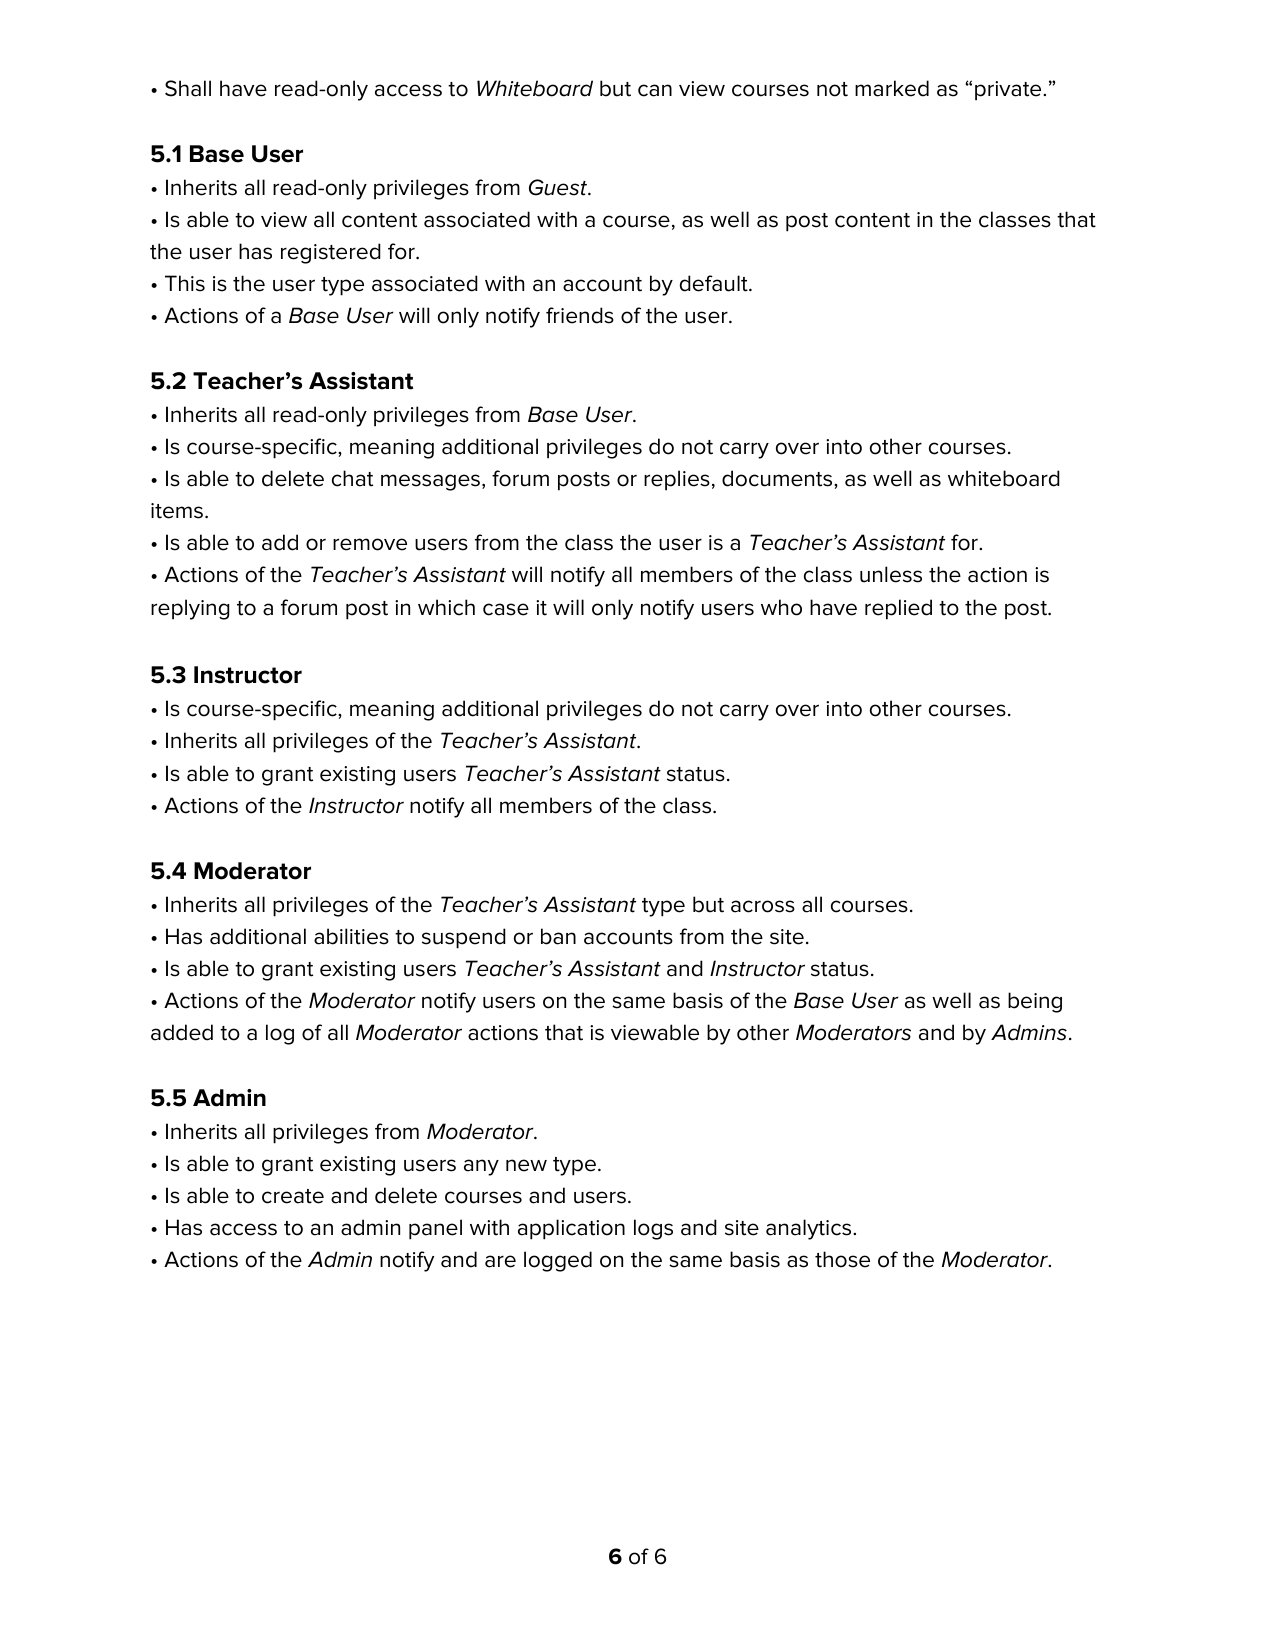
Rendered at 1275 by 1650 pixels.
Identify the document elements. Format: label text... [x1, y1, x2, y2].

text 5.2 Teacher’s Assistant [150, 367, 1125, 397]
text • Actions of the Instructor notify all members of the class. [150, 792, 1125, 820]
text • Is course-specific, meaning additional privileges do not carry over into other courses. [150, 433, 1125, 461]
text 5.4 Moderator [150, 856, 1125, 887]
text • Is able to add or remove users from the class the user is a Teacher’s Assistant for. [150, 530, 1125, 558]
text 5.3 Instructor [150, 661, 1125, 691]
text • Is able to grant existing users Teacher’s Assistant status. [150, 760, 1125, 788]
text • Inherits all read-only privileges from Guest. [150, 174, 1125, 202]
text • Inherits all privileges of the Teacher’s Assistant type but across all courses. [150, 891, 1125, 919]
text • Has additional abilities to suspend or ban accounts from the site. [150, 923, 1125, 951]
text 5.1 Base User [150, 139, 1125, 169]
text • This is the user type associated with an account by default. [150, 270, 1125, 298]
text • Actions of a Base User will only notify friends of the user. [150, 302, 1125, 330]
text • Is able to view all content associated with a course, as well as post content in the classes that the user has registered for. [150, 206, 1125, 266]
text • Is able to create and delete courses and users. [150, 1183, 1125, 1211]
text • Is able to delete chat messages, forum posts or replies, documents, as well as whiteboard items. [150, 466, 1125, 526]
text • Is course-specific, meaning additional privileges do not carry over into other courses. [150, 696, 1125, 724]
text • Inherits all privileges from Moderator. [150, 1118, 1125, 1146]
text • Inherits all privileges of the Teacher’s Assistant. [150, 728, 1125, 756]
text 5.5 Admin [150, 1084, 1125, 1114]
text • Has access to an admin panel with application logs and site analytics. [150, 1215, 1125, 1243]
text • Is able to grant existing users any new type. [150, 1151, 1125, 1178]
text • Actions of the Admin notify and are logged on the same basis as those of the Moderator. [150, 1247, 1125, 1275]
text • Inherits all read-only privileges from Base User. [150, 401, 1125, 429]
text • Actions of the Moderator notify users on the same basis of the Base User as well as being added to a log of all Moderator actions that is viewable by other Moderators and by Admins. [150, 987, 1125, 1047]
text • Shall have read-only access to Whiteboard but can view courses not marked as “private.” [150, 75, 1125, 103]
text • Is able to grant existing users Teacher’s Assistant and Instructor status. [150, 955, 1125, 983]
text • Actions of the Teacher’s Assistant will notify all members of the class unless the action is replying to a forum post in which case it will only notify users who have replied to the post. [150, 562, 1125, 622]
